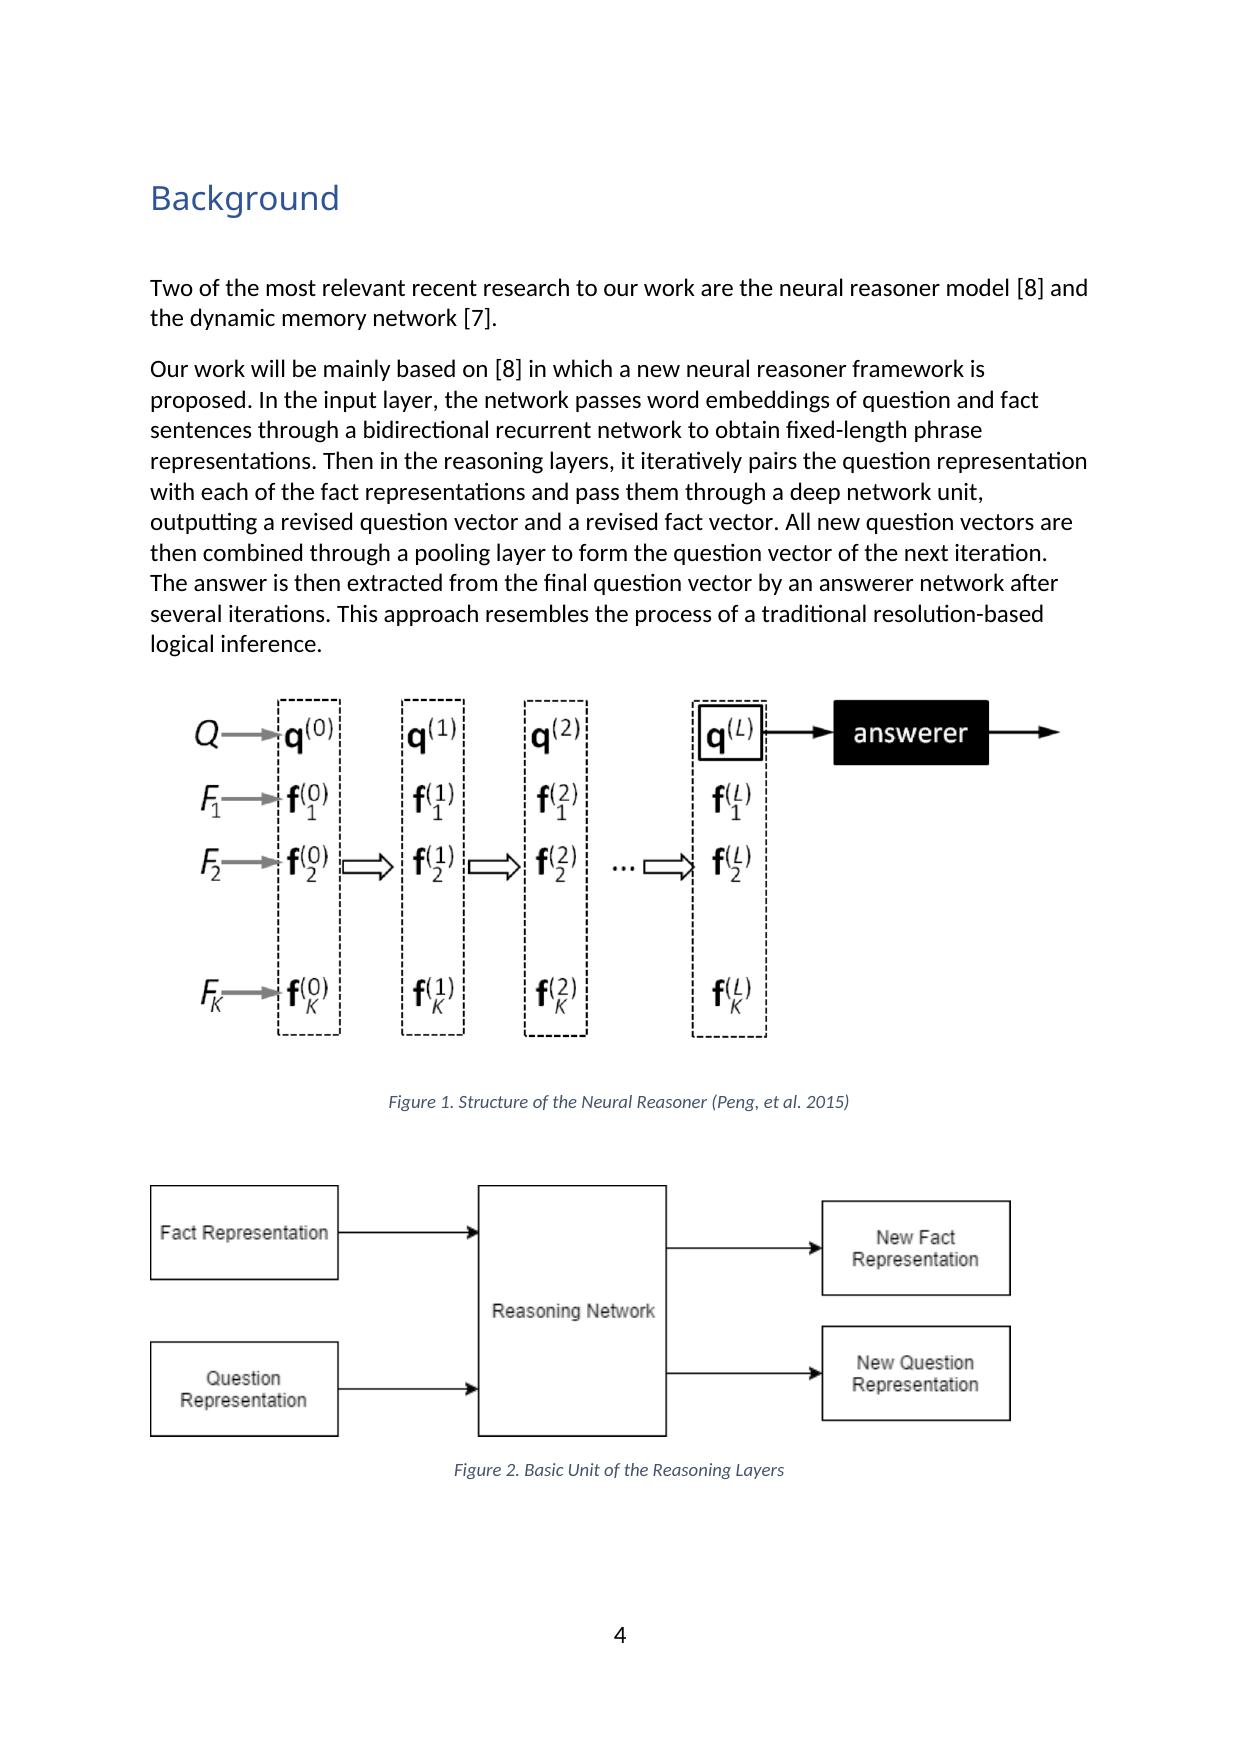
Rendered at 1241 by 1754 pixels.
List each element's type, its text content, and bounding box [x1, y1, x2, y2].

subtitle Background [150, 175, 1090, 220]
text Our work will be mainly based on in which a new neural reasoner framework is proposed. In the input layer, the network passes word embeddings of question and fact sentences through a bidirectional recurrent network to obtain fixed-length phrase representations. Then in the reasoning layers, it iteratively pairs the question representation with each of the fact representations and pass them through a deep network unit, outputting a revised question vector and a revised fact vector. All new question vectors are then combined through a pooling layer to form the question vector of the next iteration. The answer is then extracted from the final question vector by an answerer network after several iterations. This approach resembles the process of a traditional resolution-based logical inference. [150, 354, 1090, 659]
picture [150, 679, 1091, 1070]
text Two of the most relevant recent research to our work are the neural reasoner model and the dynamic memory network . [150, 272, 1090, 333]
text Figure 2. Basic Unit of the Reasoning Layers [150, 1458, 1090, 1481]
text Figure 1. Structure of the Neural Reasoner (Peng, et al. 2015) [150, 1090, 1090, 1113]
